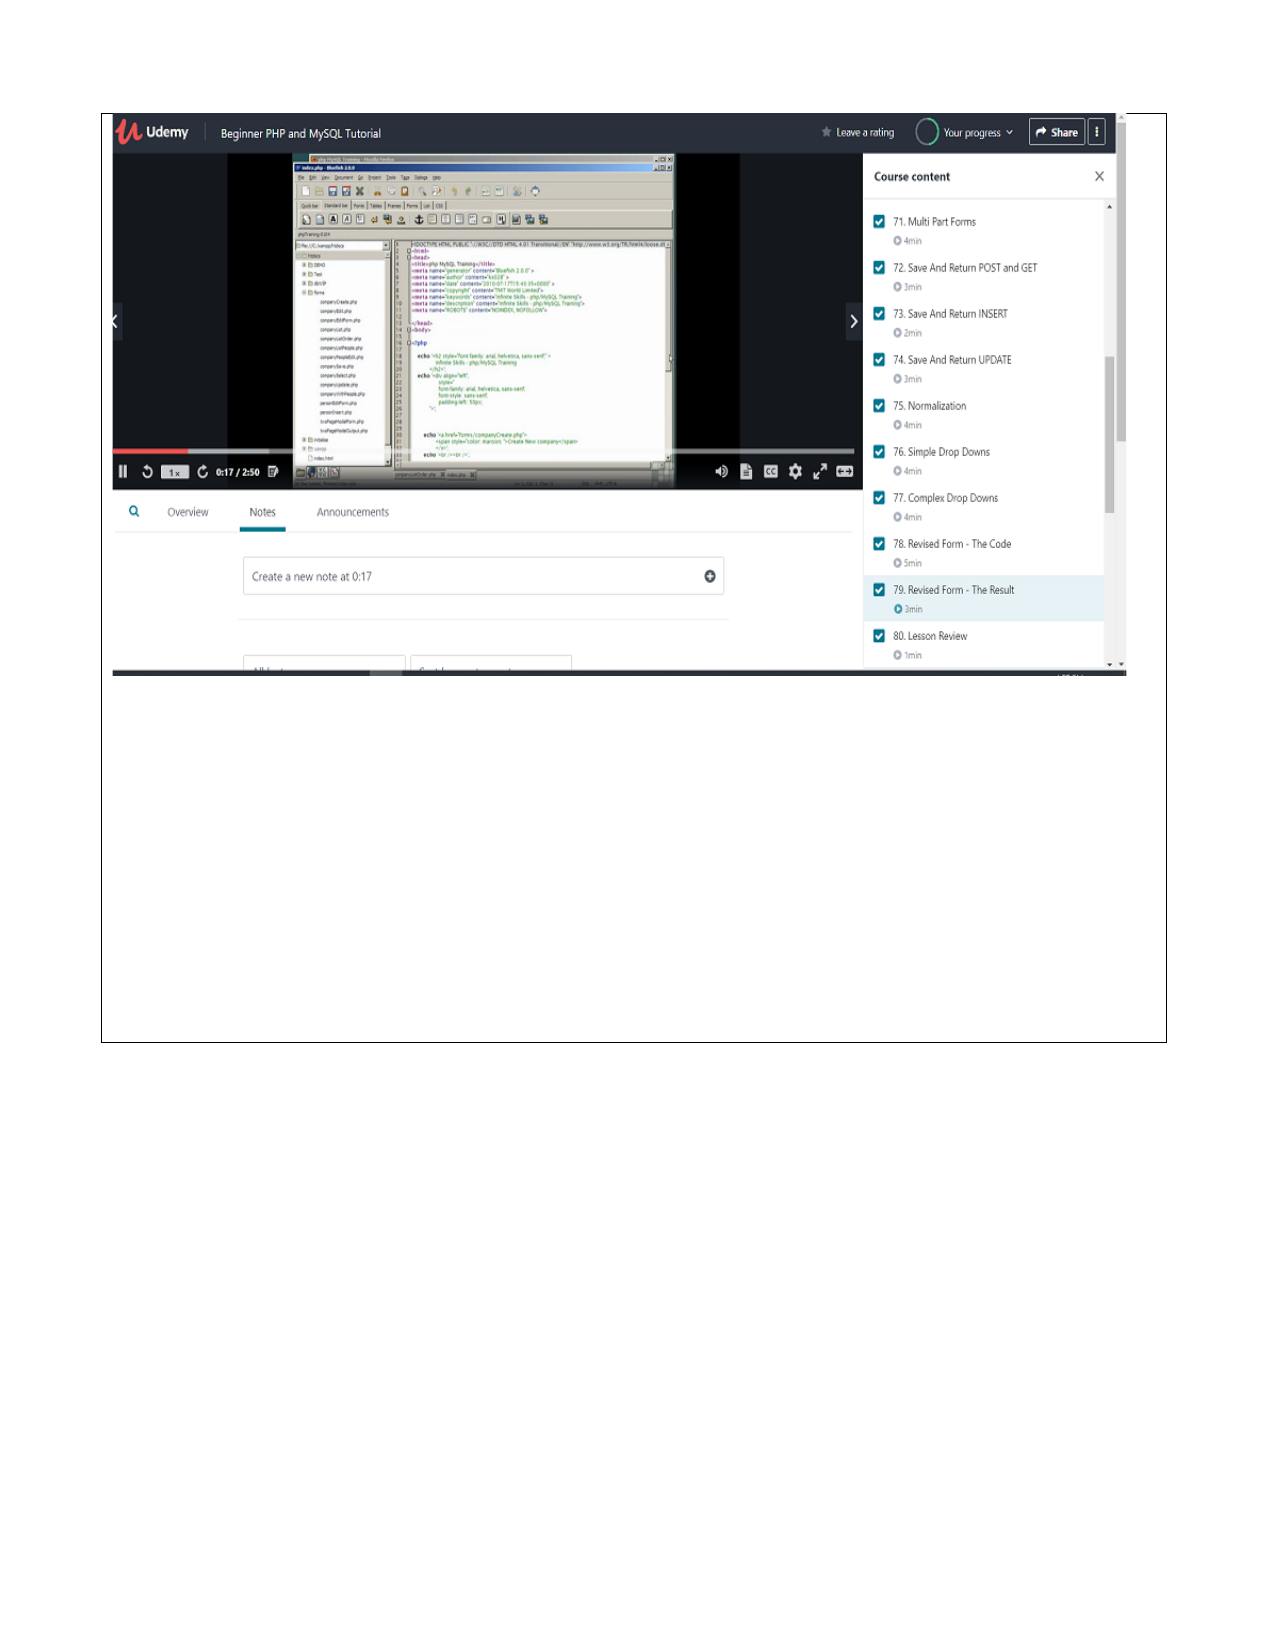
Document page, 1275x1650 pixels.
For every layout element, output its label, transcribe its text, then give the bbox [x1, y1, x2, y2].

table_cell Image of session [102, 114, 1166, 1042]
picture [112, 113, 1127, 676]
